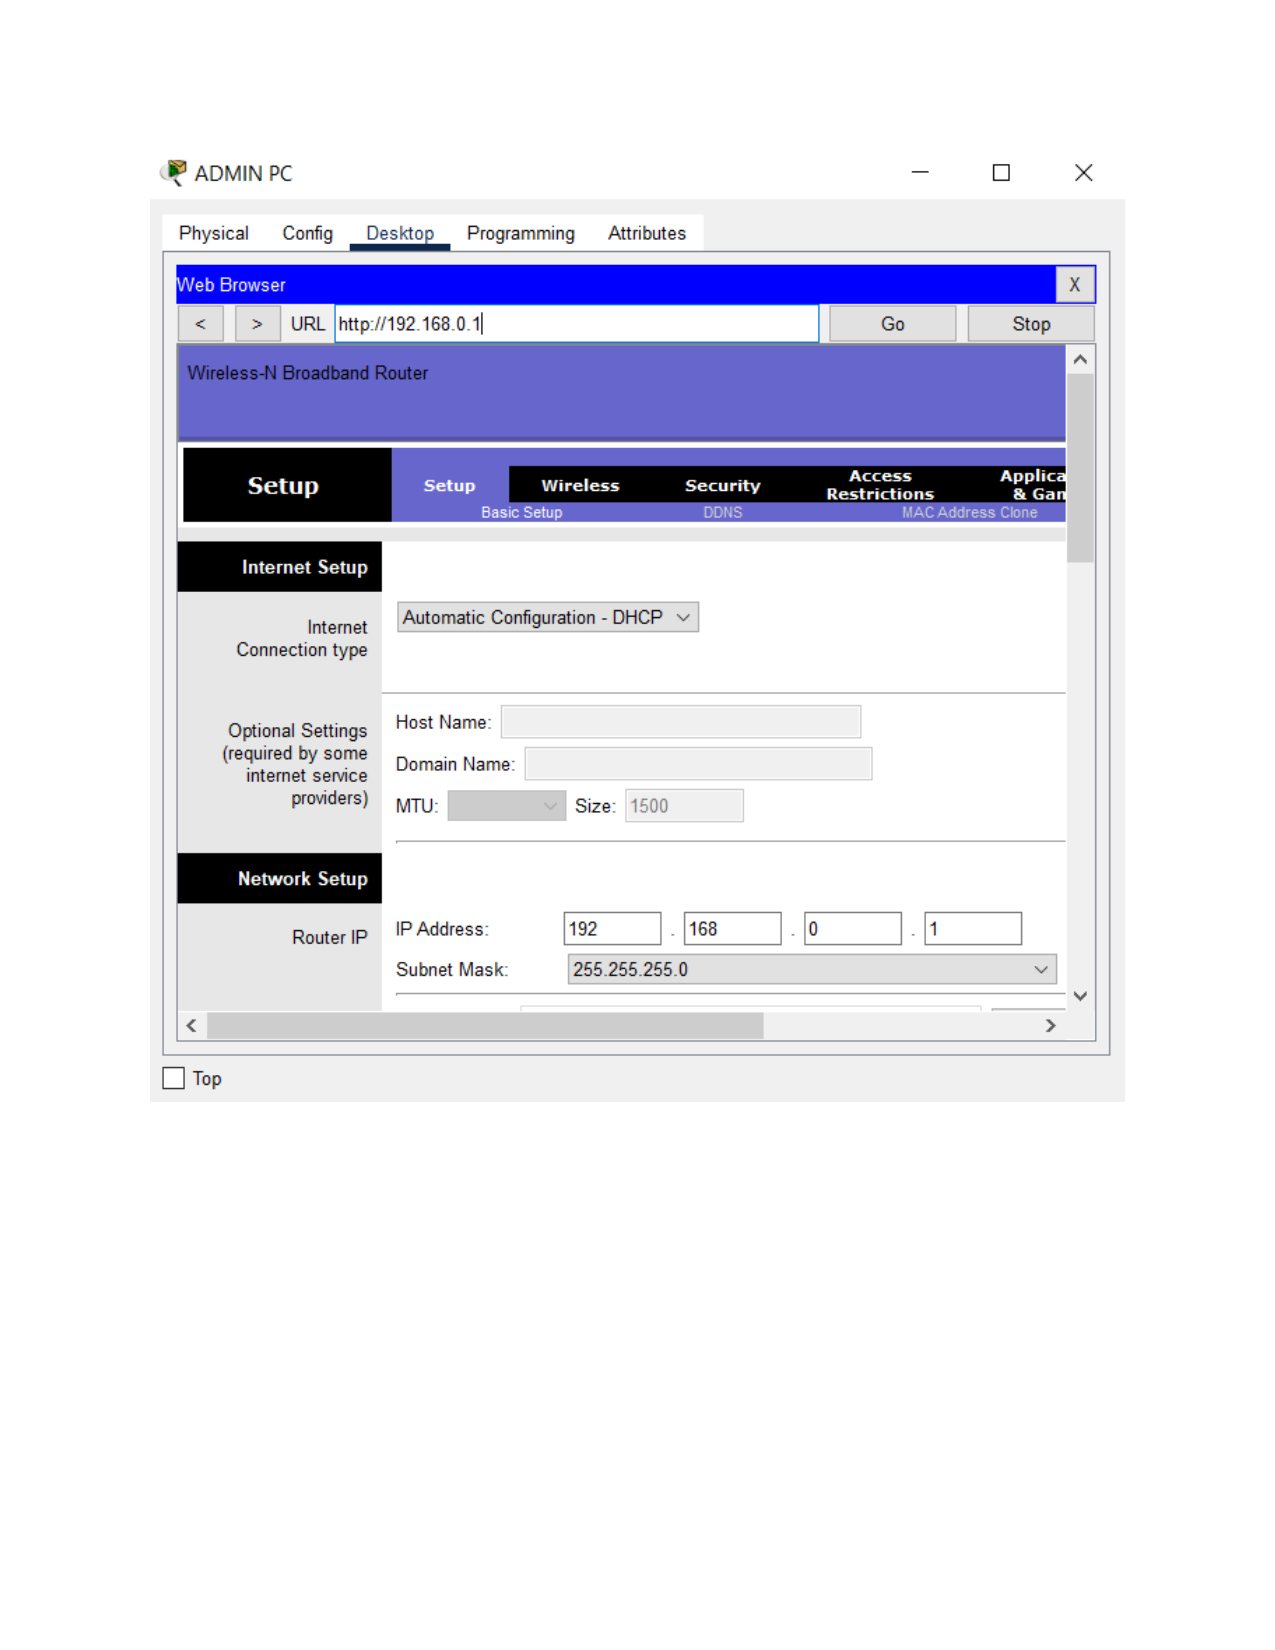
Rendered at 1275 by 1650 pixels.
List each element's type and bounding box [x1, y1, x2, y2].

picture [150, 150, 1125, 1102]
